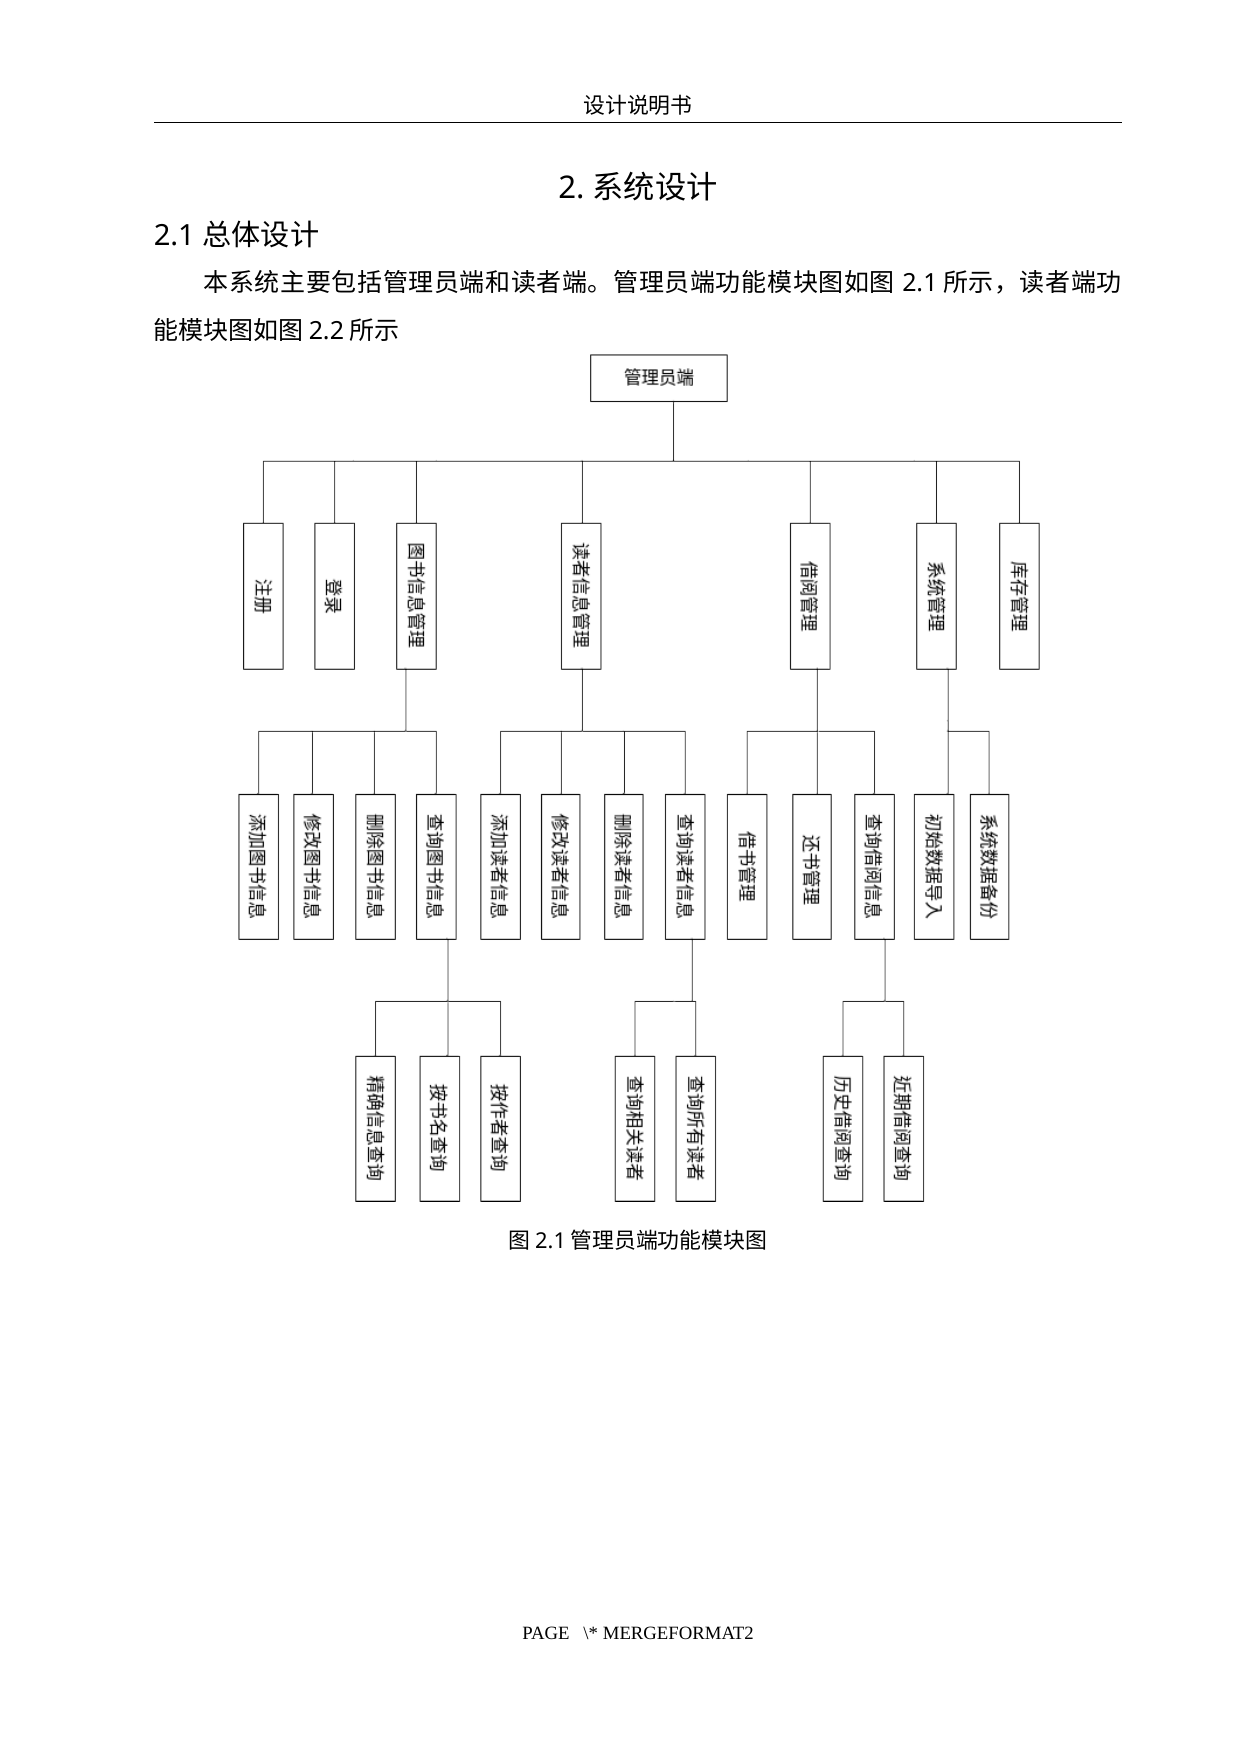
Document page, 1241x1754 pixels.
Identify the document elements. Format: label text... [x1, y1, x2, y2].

subtitle 2.1 总体设计 [153, 209, 1122, 257]
subtitle 2. 系统设计 [153, 161, 1122, 209]
text 图2.1管理员端功能模块图 [153, 1215, 1122, 1263]
text 本系统主要包括管理员端和读者端。管理员端功能模块图如图2.1所示，读者端功能模块图如图2.2所示 [153, 257, 1122, 353]
